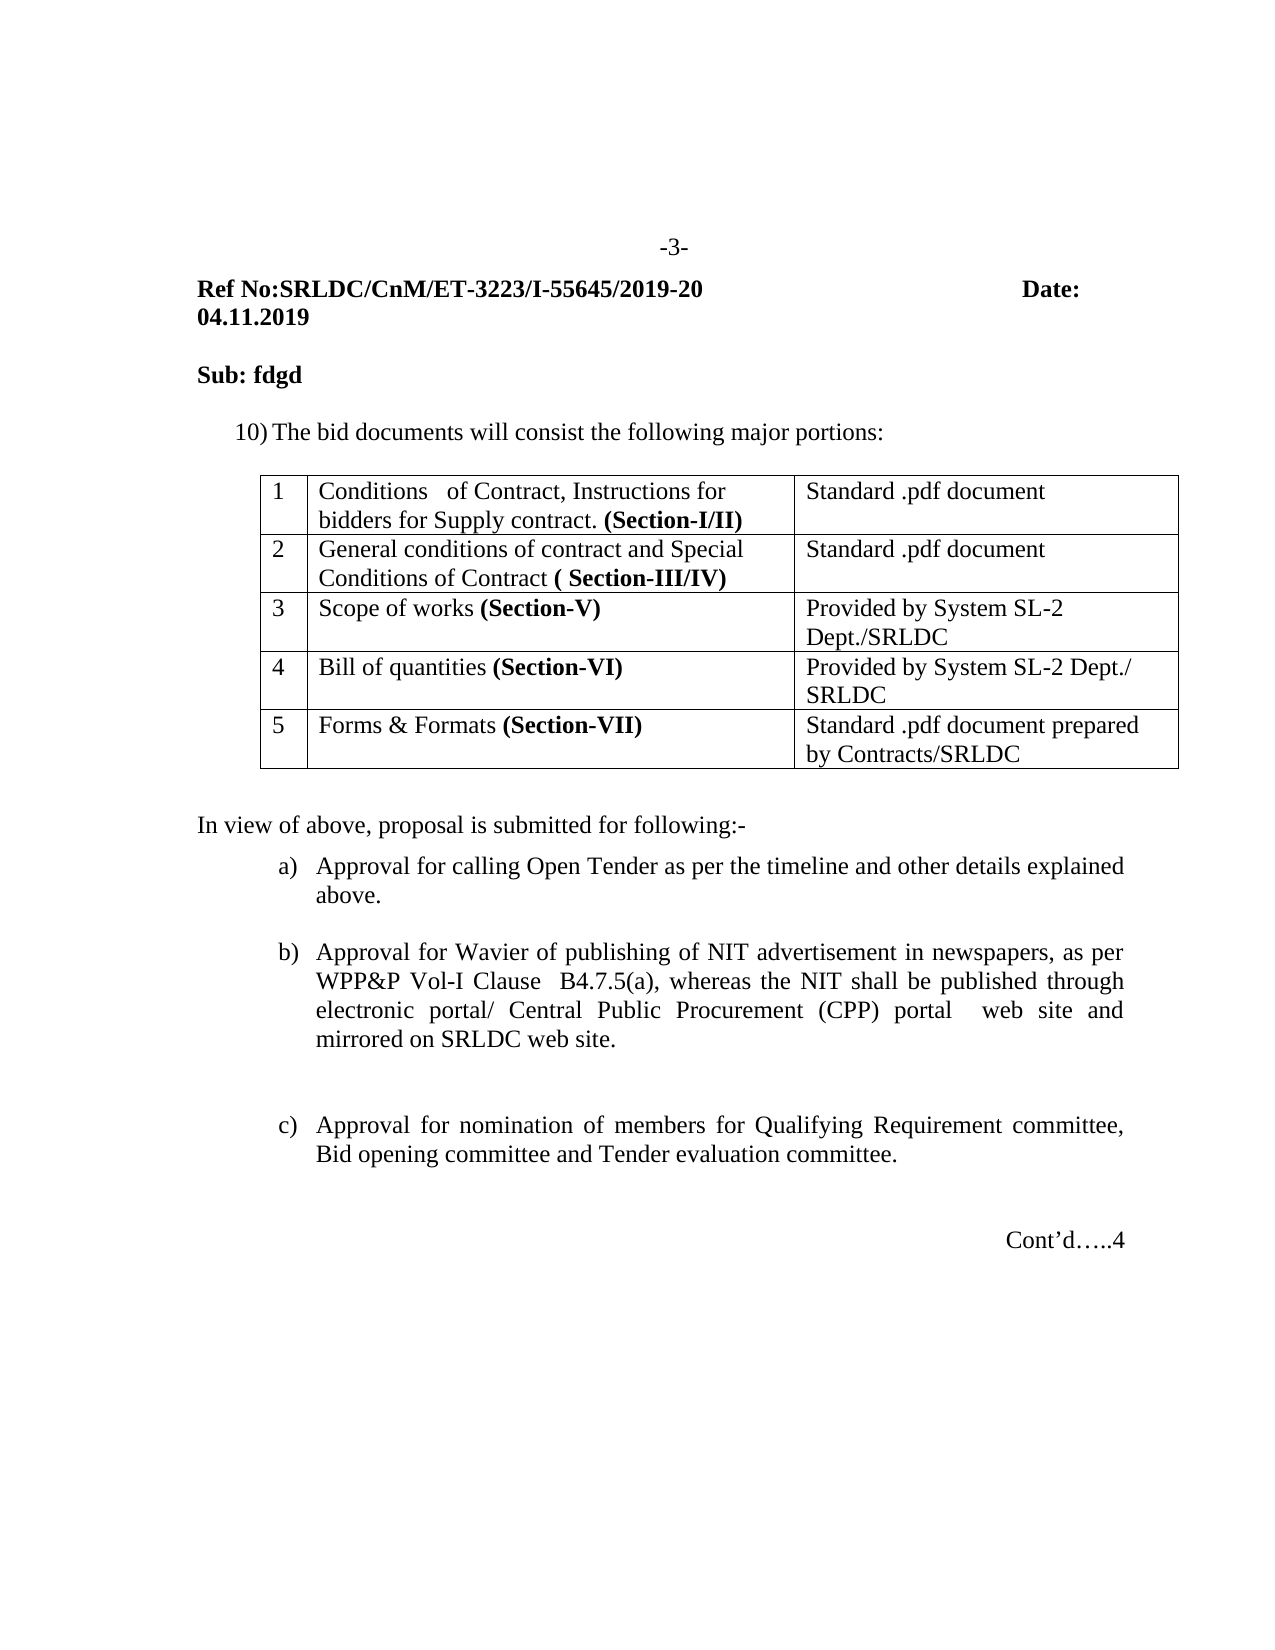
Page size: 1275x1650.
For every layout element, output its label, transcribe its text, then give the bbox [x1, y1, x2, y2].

table_cell Provided by System SL-2 Dept./ SRLDC [795, 652, 1178, 709]
table_cell Provided by System SL-2 Dept./SRLDC [795, 593, 1178, 651]
table_cell 4 [261, 652, 307, 709]
table_cell 5 [261, 710, 307, 768]
table_cell 2 [261, 535, 307, 592]
table_header 1 [261, 476, 307, 533]
list Approval for Wavier of publishing of NIT advertisement in newspapers, as per WPP&P Vol-I Clause B4.7.5(a), whereas the NIT shall be published through electronic portal/ Central Public Procurement (CPP) portal web site and mirrored on SRLDC web site. [278, 937, 1125, 1052]
table_cell Standard .pdf document [795, 535, 1178, 592]
text In view of above, proposal is submitted for following:- [197, 810, 1125, 839]
list Approval for nomination of members for Qualifying Requirement committee, Bid opening committee and Tender evaluation committee. [278, 1110, 1125, 1167]
table_cell General conditions of contract and Special Conditions of Contract ( Section-III/IV) [308, 535, 794, 592]
text Ref No:SRLDC/CnM/ET-3223/I-55645/2019-20 Date: 04.11.2019 [197, 274, 1125, 331]
table_cell Forms & Formats (Section-VII) [308, 710, 794, 768]
list Approval for calling Open Tender as per the timeline and other details explained above. [278, 851, 1125, 909]
text Sub: fdgd [197, 360, 1125, 389]
text -3- [347, 232, 1125, 261]
table_cell Scope of works (Section-V) [308, 593, 794, 651]
list Cont’d…..4 [272, 1225, 1125, 1254]
table_cell 3 [261, 593, 307, 651]
table_header Conditions of Contract, Instructions for bidders for Supply contract. (Section-I/II) [308, 476, 794, 533]
table_cell Bill of quantities (Section-VI) [308, 652, 794, 709]
table_cell Standard .pdf document prepared by Contracts/SRLDC [795, 710, 1178, 768]
list The bid documents will consist the following major portions: [234, 417, 1125, 446]
table_header Standard .pdf document [795, 476, 1178, 533]
